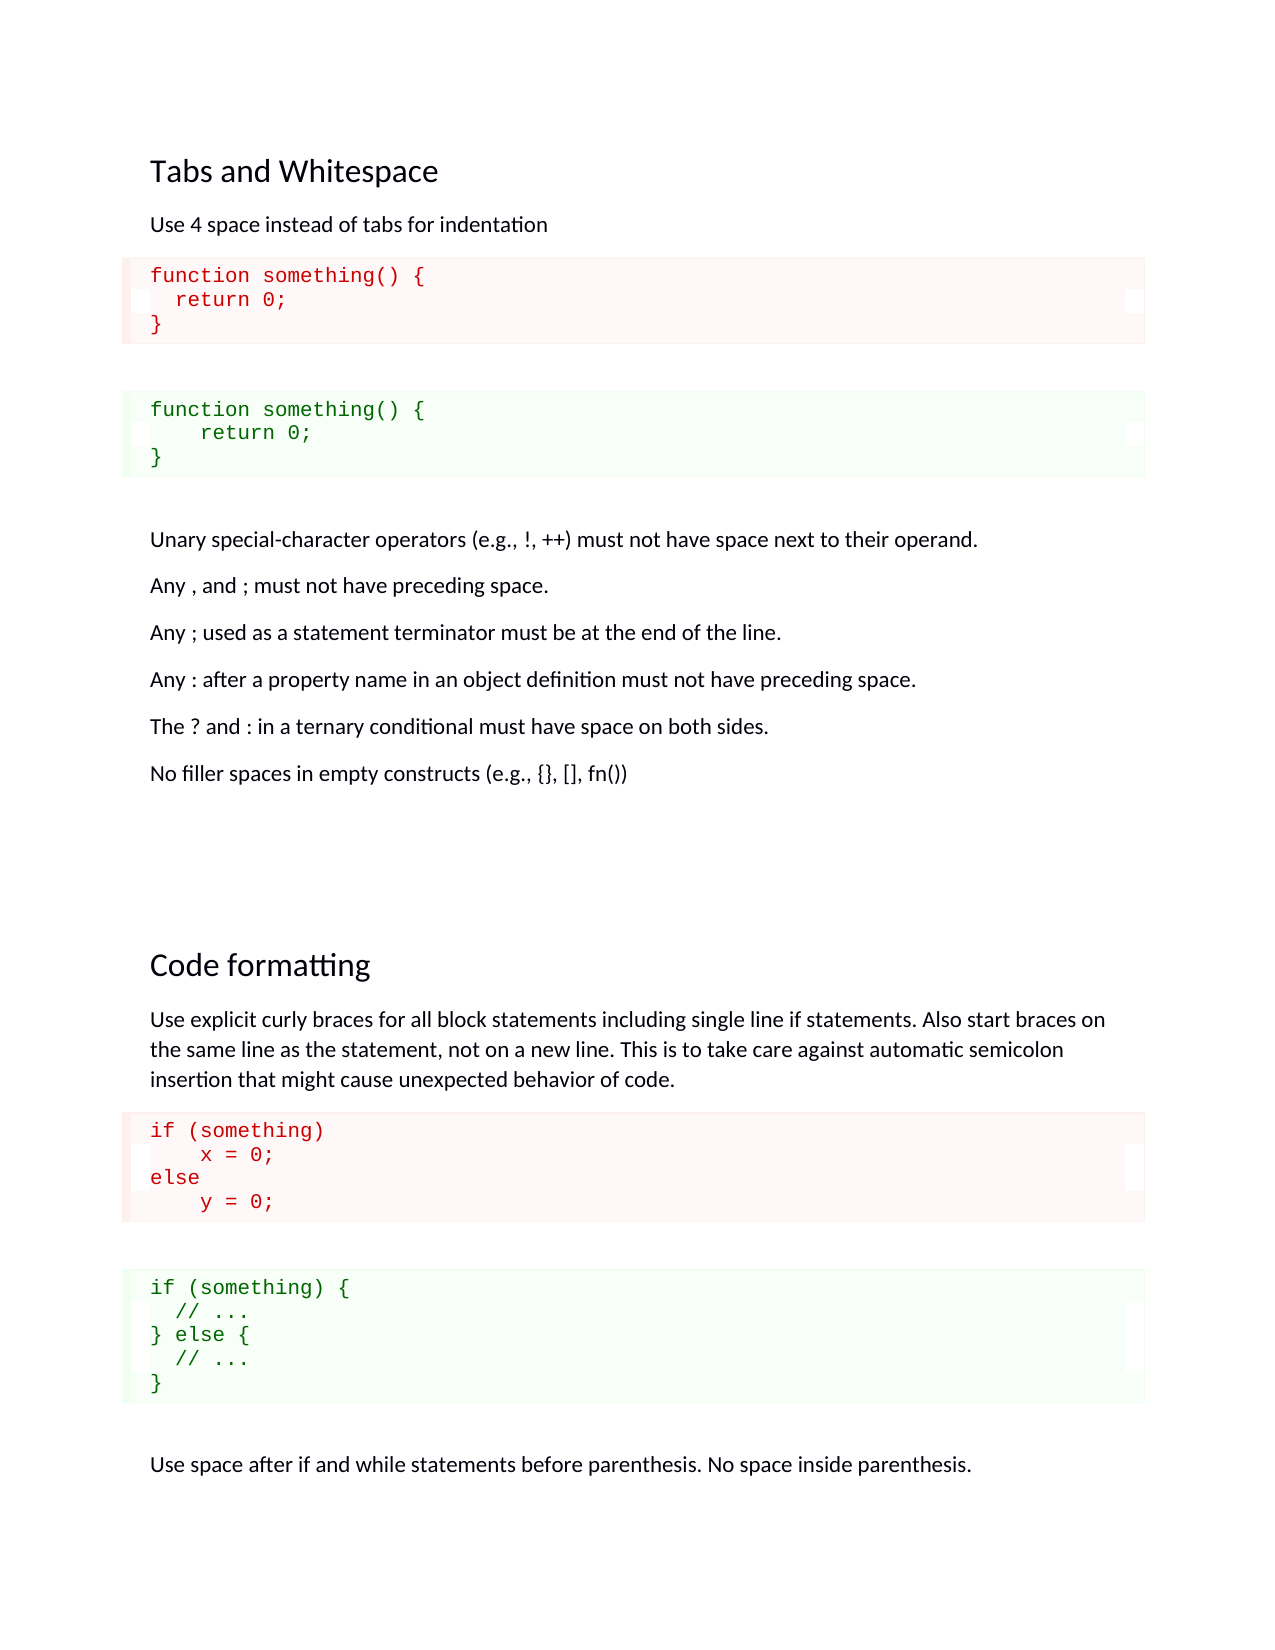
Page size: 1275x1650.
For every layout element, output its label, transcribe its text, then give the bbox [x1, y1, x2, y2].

text else [150, 1167, 1125, 1183]
text Use explicit curly braces for all block statements including single line if statements. Also start braces on the same line as the statement, not on a new line. This is to take care against automatic semicolon insertion that might cause unexpected behavior of code. [150, 1005, 1125, 1093]
text x = 0; [150, 1144, 1125, 1167]
text // ... [150, 1301, 1125, 1324]
text Any ; used as a statement terminator must be at the end of the line. [150, 618, 1125, 647]
text } [131, 1364, 1144, 1402]
text } [131, 305, 1144, 343]
text function something() { [131, 259, 1144, 289]
text if (something) { [131, 1271, 1144, 1301]
text } [131, 438, 1144, 476]
text Any , and ; must not have preceding space. [150, 572, 1125, 600]
text Use 4 space instead of tabs for indentation [150, 211, 1125, 239]
text y = 0; [131, 1183, 1144, 1221]
text } else { [150, 1324, 1125, 1348]
text No filler spaces in empty constructs (e.g., {}, [], fn()) [150, 759, 1125, 787]
text Use space after if and while statements before parenthesis. No space inside parenthesis. [150, 1450, 1125, 1478]
text return 0; [150, 422, 1125, 438]
text return 0; [150, 289, 1125, 305]
text Any : after a property name in an object definition must not have preceding space. [150, 665, 1125, 693]
text Code formatting [150, 944, 1125, 985]
text Unary special-character operators (e.g., !, ++) must not have space next to their operand. [150, 525, 1125, 553]
text if (something) [131, 1114, 1144, 1144]
text Tabs and Whitespace [150, 150, 1125, 191]
text The ? and : in a ternary conditional must have space on both sides. [150, 712, 1125, 740]
text // ... [150, 1348, 1125, 1364]
text function something() { [131, 393, 1144, 422]
